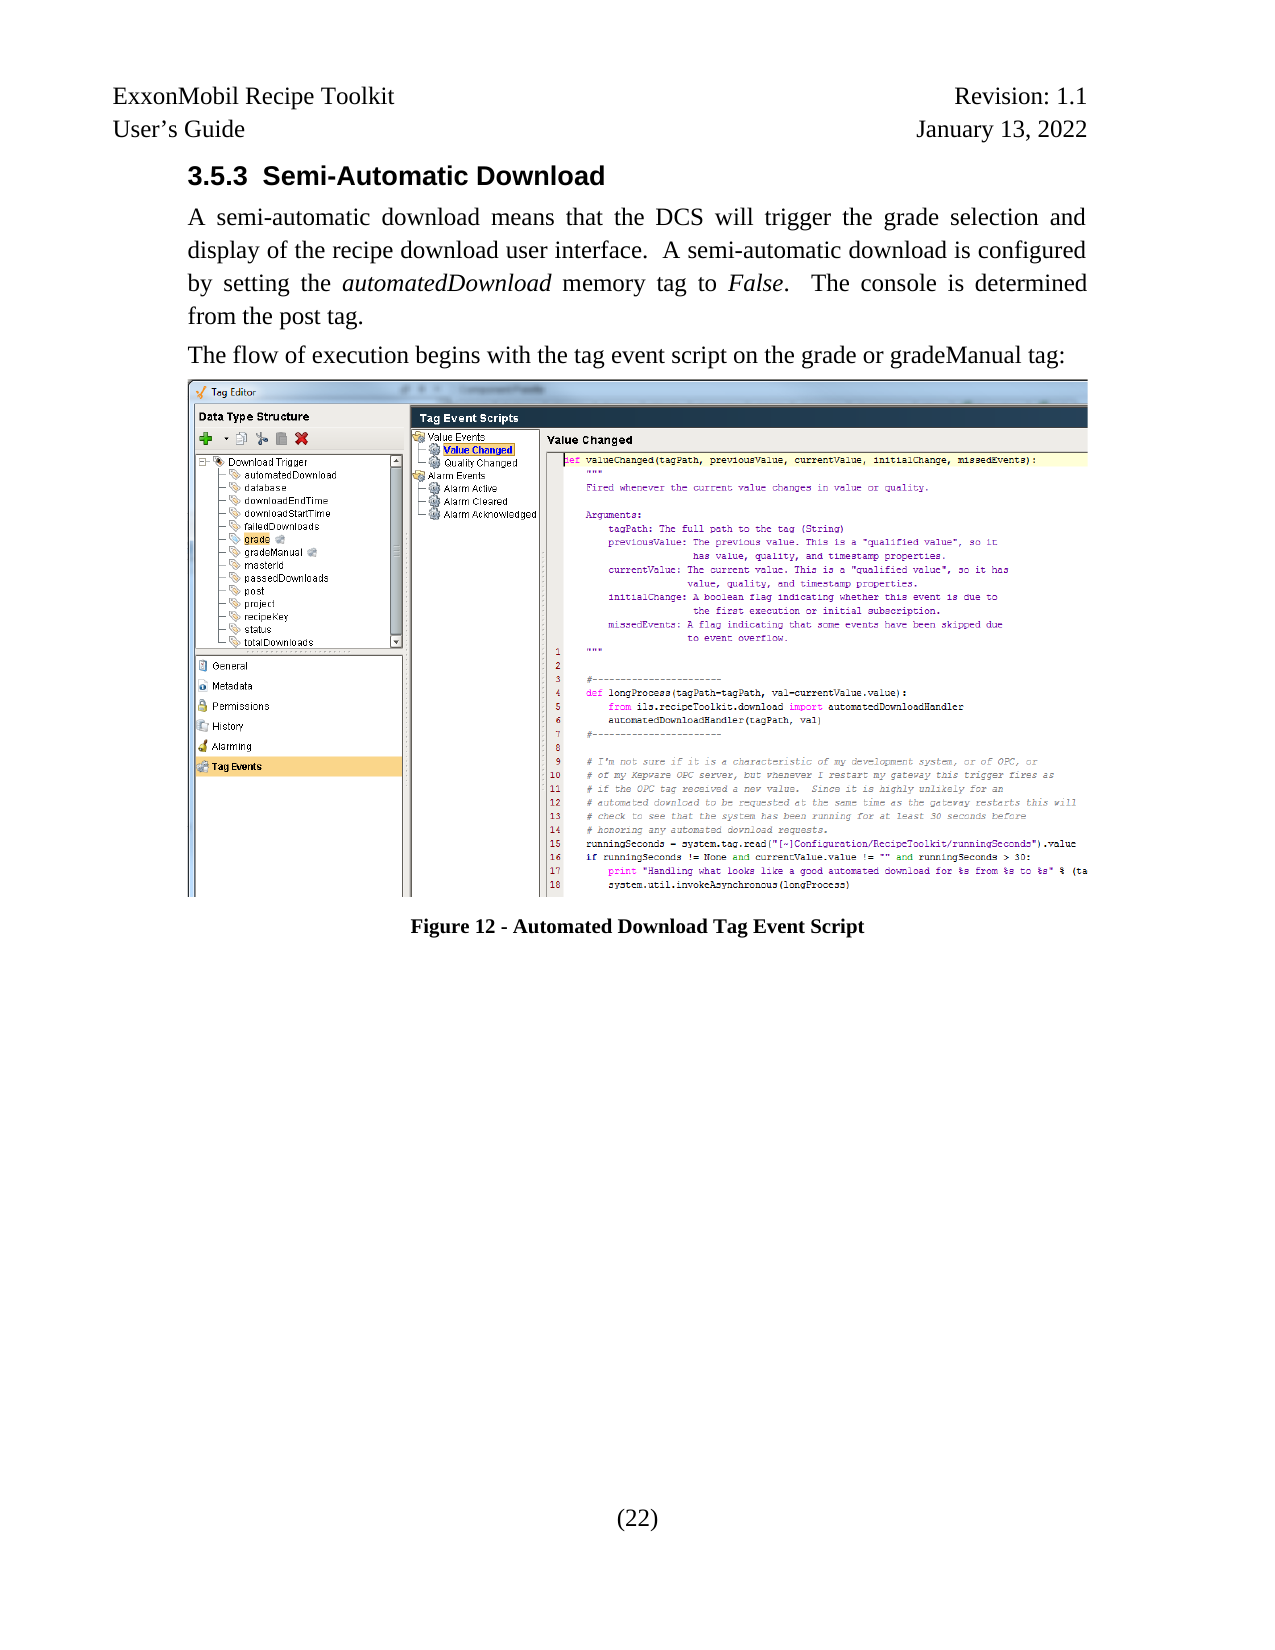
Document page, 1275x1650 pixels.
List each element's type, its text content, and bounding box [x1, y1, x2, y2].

text A semi-automatic download means that the DCS will trigger the grade selection and display of the recipe download user interface. A semi-automatic download is configured by setting the automatedDownload memory tag to False. The console is determined from the post tag. [187, 202, 1087, 330]
text Figure 12 - Automated Download Tag Event Script [187, 913, 1087, 938]
picture [187, 379, 1088, 897]
subtitle Semi-Automatic Download [187, 160, 1087, 191]
text The flow of execution begins with the tag event script on the grade or gradeManual tag: [187, 340, 1087, 369]
